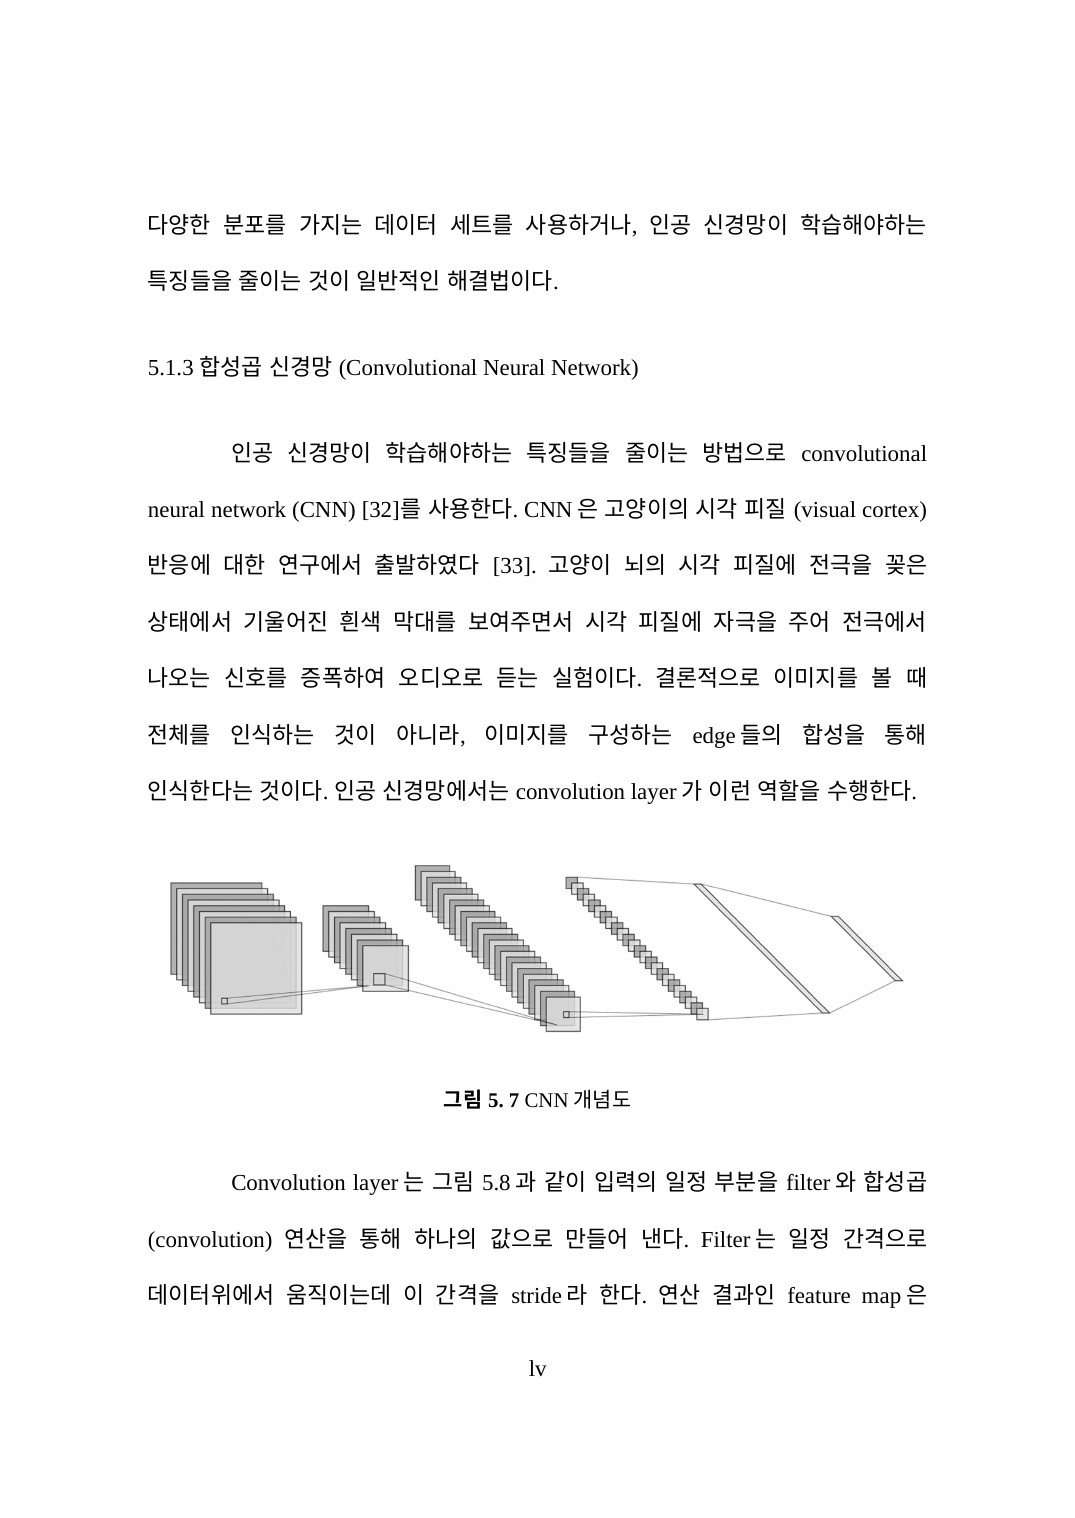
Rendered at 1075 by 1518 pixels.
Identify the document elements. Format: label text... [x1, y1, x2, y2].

text 5.1.3 합성곱 신경망 (Convolutional Neural Network) [148, 349, 927, 382]
text 인공 신경망이 학습해야하는 특징들을 줄이는 방법으로 convolutional neural network (CNN) [32]를 사용한다. CNN은 고양이의 시각 피질 (visual cortex) 반응에 대한 연구에서 출발하였다 [33]. 고양이 뇌의 시각 피질에 전극을 꽂은 상태에서 기울어진 흰색 막대를 보여주면서 시각 피질에 자극을 주어 전극에서 나오는 신호를 증폭하여 오디오로 듣는 실험이다. 결론적으로 이미지를 볼 때 전체를 인식하는 것이 아니라, 이미지를 구성하는 edge들의 합성을 통해 인식한다는 것이다. 인공 신경망에서는 convolution layer가 이런 역할을 수행한다. [148, 434, 927, 806]
text 다양한 분포를 가지는 데이터 세트를 사용하거나, 인공 신경망이 학습해야하는 특징들을 줄이는 것이 일반적인 해결법이다. [148, 207, 927, 296]
text 그림 5. 7 CNN 개념도 [148, 1084, 927, 1114]
picture [166, 858, 909, 1036]
